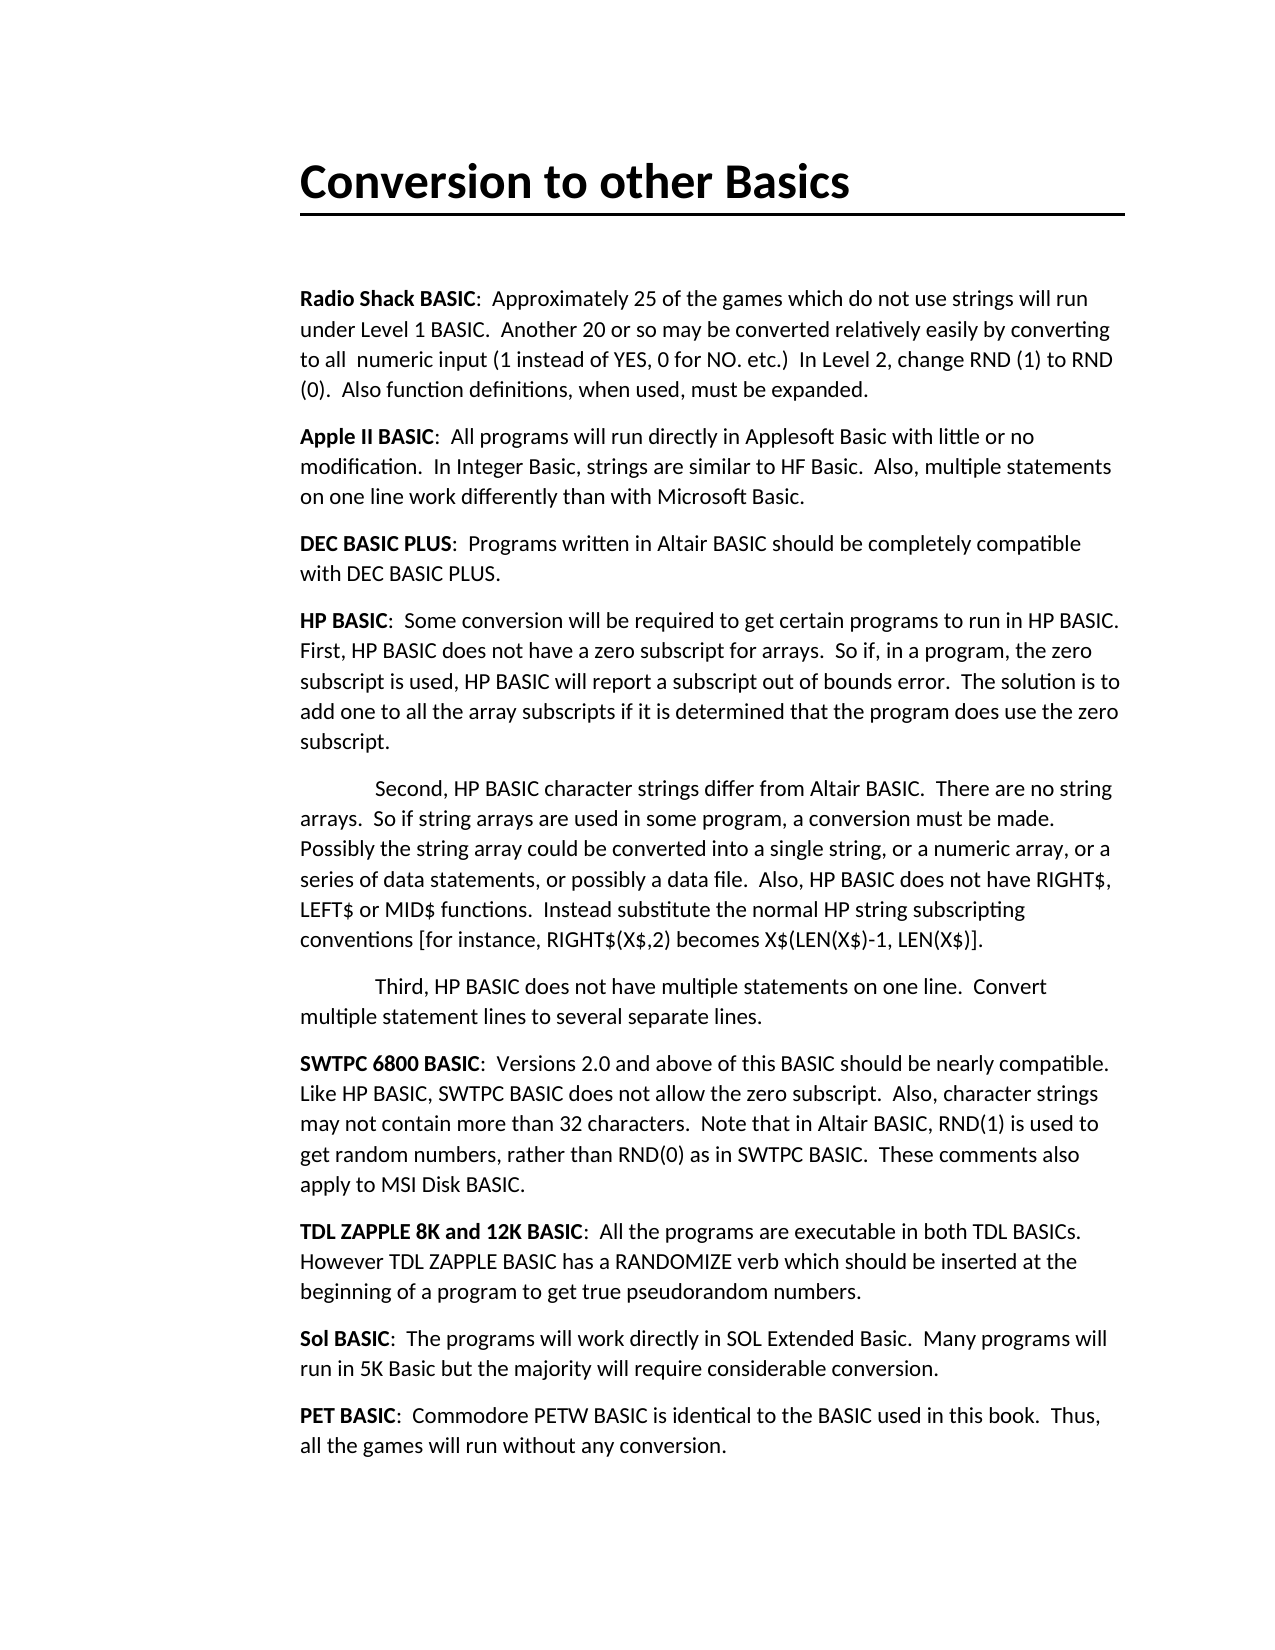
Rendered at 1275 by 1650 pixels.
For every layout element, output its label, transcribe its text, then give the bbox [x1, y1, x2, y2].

text Radio Shack BASIC: Approximately 25 of the games which do not use strings will run under Level 1 BASIC. Another 20 or so may be converted relatively easily by converting to all numeric input (1 instead of YES, 0 for NO. etc.) In Level 2, change RND (1) to RND (0). Also function definitions, when used, must be expanded. [300, 284, 1125, 403]
text Conversion to other Basics [300, 150, 1125, 213]
text TDL ZAPPLE 8K and 12K BASIC: All the programs are executable in both TDL BASICs. However TDL ZAPPLE BASIC has a RANDOMIZE verb which should be inserted at the beginning of a program to get true pseudorandom numbers. [300, 1217, 1125, 1305]
text Third, HP BASIC does not have multiple statements on one line. Convert multiple statement lines to several separate lines. [300, 972, 1125, 1030]
text HP BASIC: Some conversion will be required to get certain programs to run in HP BASIC. First, HP BASIC does not have a zero subscript for arrays. So if, in a program, the zero subscript is used, HP BASIC will report a subscript out of bounds error. The solution is to add one to all the array subscripts if it is determined that the program does use the zero subscript. [300, 606, 1125, 755]
text SWTPC 6800 BASIC: Versions 2.0 and above of this BASIC should be nearly compatible. Like HP BASIC, SWTPC BASIC does not allow the zero subscript. Also, character strings may not contain more than 32 characters. Note that in Altair BASIC, RND(1) is used to get random numbers, rather than RND(0) as in SWTPC BASIC. These comments also apply to MSI Disk BASIC. [300, 1049, 1125, 1198]
text Second, HP BASIC character strings differ from Altair BASIC. There are no string arrays. So if string arrays are used in some program, a conversion must be made. Possibly the string array could be converted into a single string, or a numeric array, or a series of data statements, or possibly a data file. Also, HP BASIC does not have RIGHT$, LEFT$ or MID$ functions. Instead substitute the normal HP string subscripting conventions [for instance, RIGHT$(X$,2) becomes X$(LEN(X$)-1, LEN(X$)]. [300, 774, 1125, 953]
text Apple II BASIC: All programs will run directly in Applesoft Basic with little or no modification. In Integer Basic, strings are similar to HF Basic. Also, multiple statements on one line work differently than with Microsoft Basic. [300, 422, 1125, 511]
text PET BASIC: Commodore PETW BASIC is identical to the BASIC used in this book. Thus, all the games will run without any conversion. [300, 1401, 1125, 1459]
text DEC BASIC PLUS: Programs written in Altair BASIC should be completely compatible with DEC BASIC PLUS. [300, 529, 1125, 588]
text Sol BASIC: The programs will work directly in SOL Extended Basic. Many programs will run in 5K Basic but the majority will require considerable conversion. [300, 1324, 1125, 1382]
